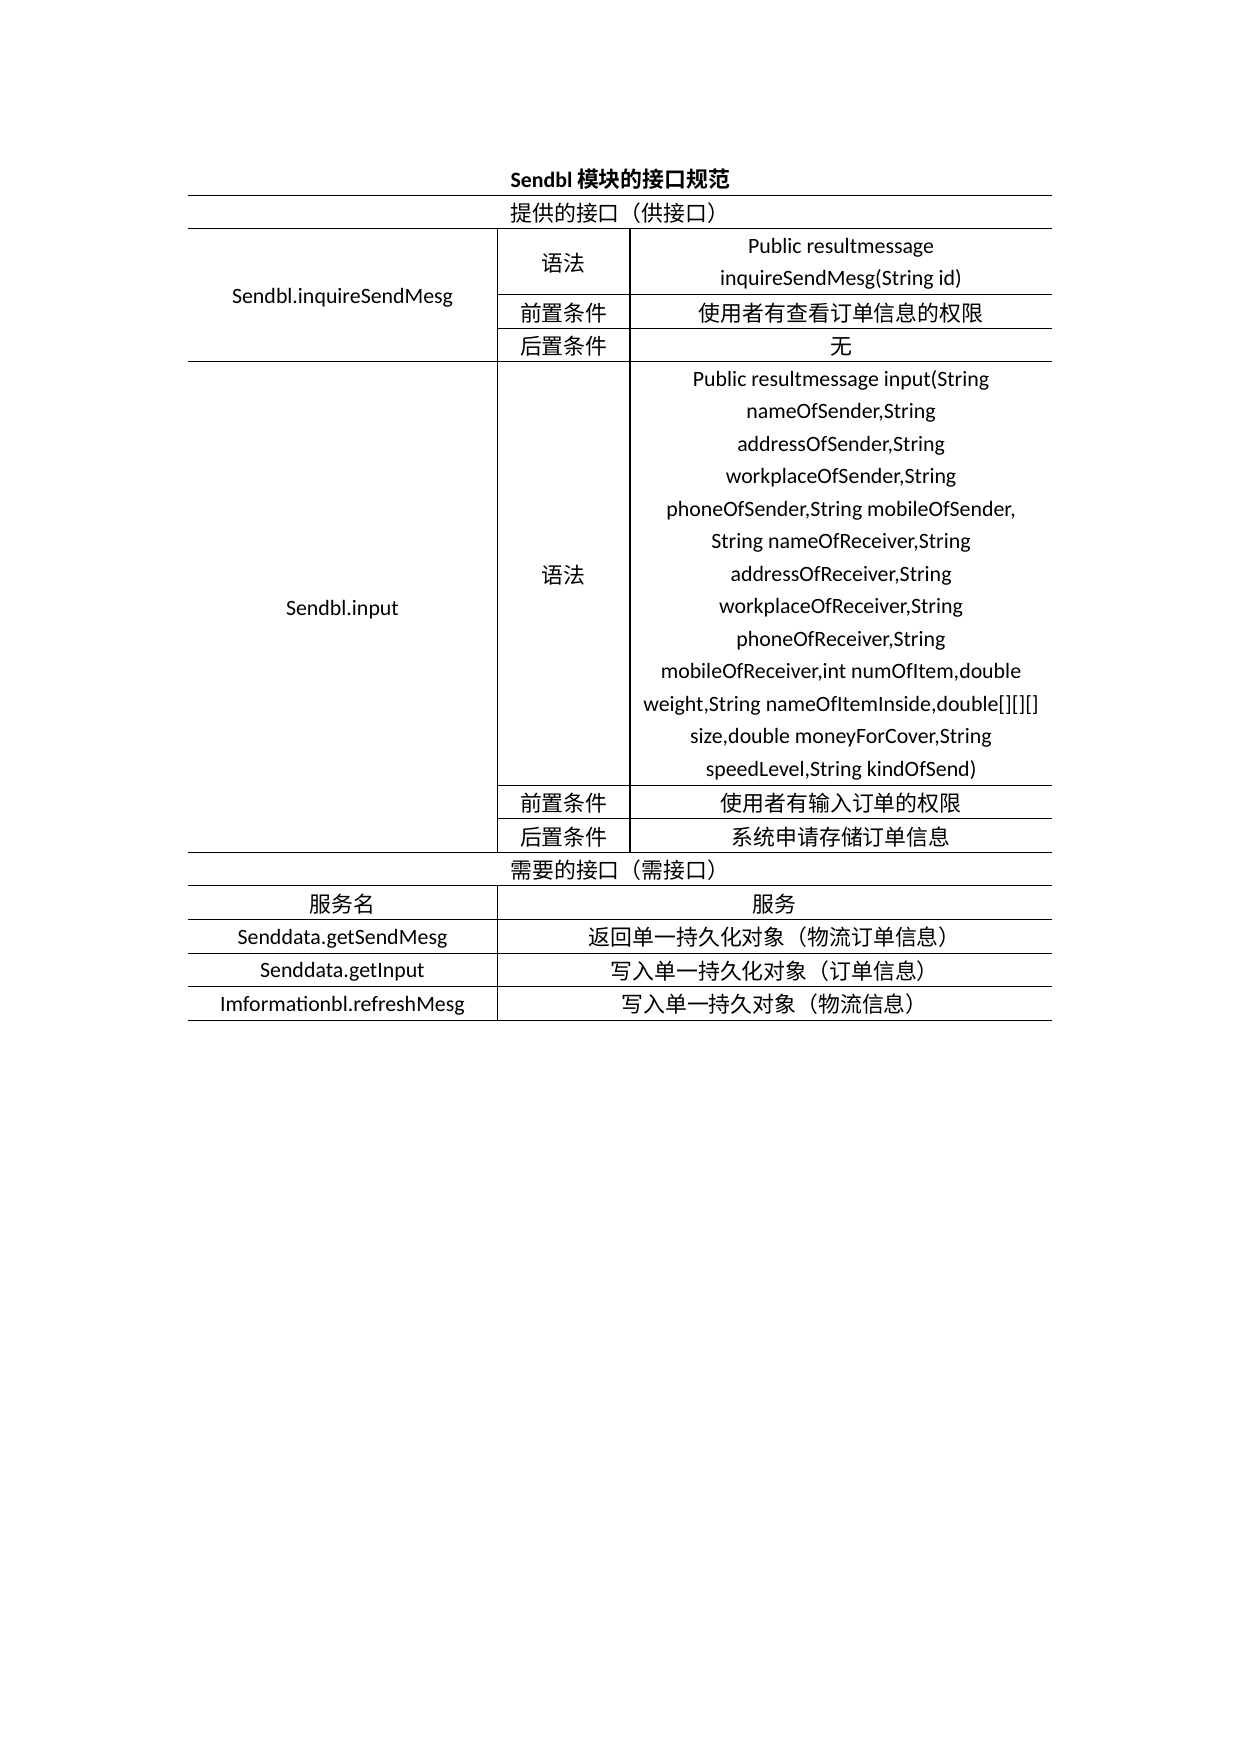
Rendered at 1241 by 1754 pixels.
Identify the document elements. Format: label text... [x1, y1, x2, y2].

table_cell 前置条件 [498, 786, 629, 818]
table_cell 语法 [498, 229, 629, 294]
table_cell 使用者有输入订单的权限 [631, 786, 1052, 818]
table_cell Senddata.getSendMesg [188, 920, 497, 952]
table_cell Public resultmessage inquireSendMesg(String id) [631, 229, 1052, 294]
table_cell 返回单一持久化对象（物流订单信息） [498, 920, 1052, 952]
table_cell Senddata.getInput [188, 954, 497, 986]
table_cell 语法 [498, 362, 629, 785]
table_cell 写入单一持久化对象（订单信息） [498, 954, 1052, 986]
text Sendbl模块的接口规范 [187, 162, 1053, 194]
table_cell 后置条件 [498, 329, 629, 361]
table_cell 前置条件 [498, 295, 629, 328]
table_cell 服务 [498, 886, 1052, 919]
table_header 提供的接口（供接口） [188, 196, 1052, 228]
table_cell 系统申请存储订单信息 [631, 819, 1052, 852]
table_cell Imformationbl.refreshMesg [188, 987, 497, 1019]
table_cell Sendbl.inquireSendMesg [188, 229, 497, 361]
table_cell 写入单一持久对象（物流信息） [498, 987, 1052, 1019]
table_cell 无 [631, 329, 1052, 361]
table_cell 需要的接口（需接口） [188, 853, 1052, 885]
table_cell 使用者有查看订单信息的权限 [631, 295, 1052, 328]
table_cell Sendbl.input [188, 362, 497, 852]
table_cell 服务名 [188, 886, 497, 919]
table_cell Public resultmessage input(String nameOfSender,String addressOfSender,String workplaceOfSender,String phoneOfSender,String mobileOfSender, String nameOfReceiver,String addressOfReceiver,String workplaceOfReceiver,String phoneOfReceiver,String mobileOfReceiver,int numOfItem,double weight,String nameOfItemInside,double[][][] size,double moneyForCover,String speedLevel,String kindOfSend) [631, 362, 1052, 785]
table_cell 后置条件 [498, 819, 629, 852]
